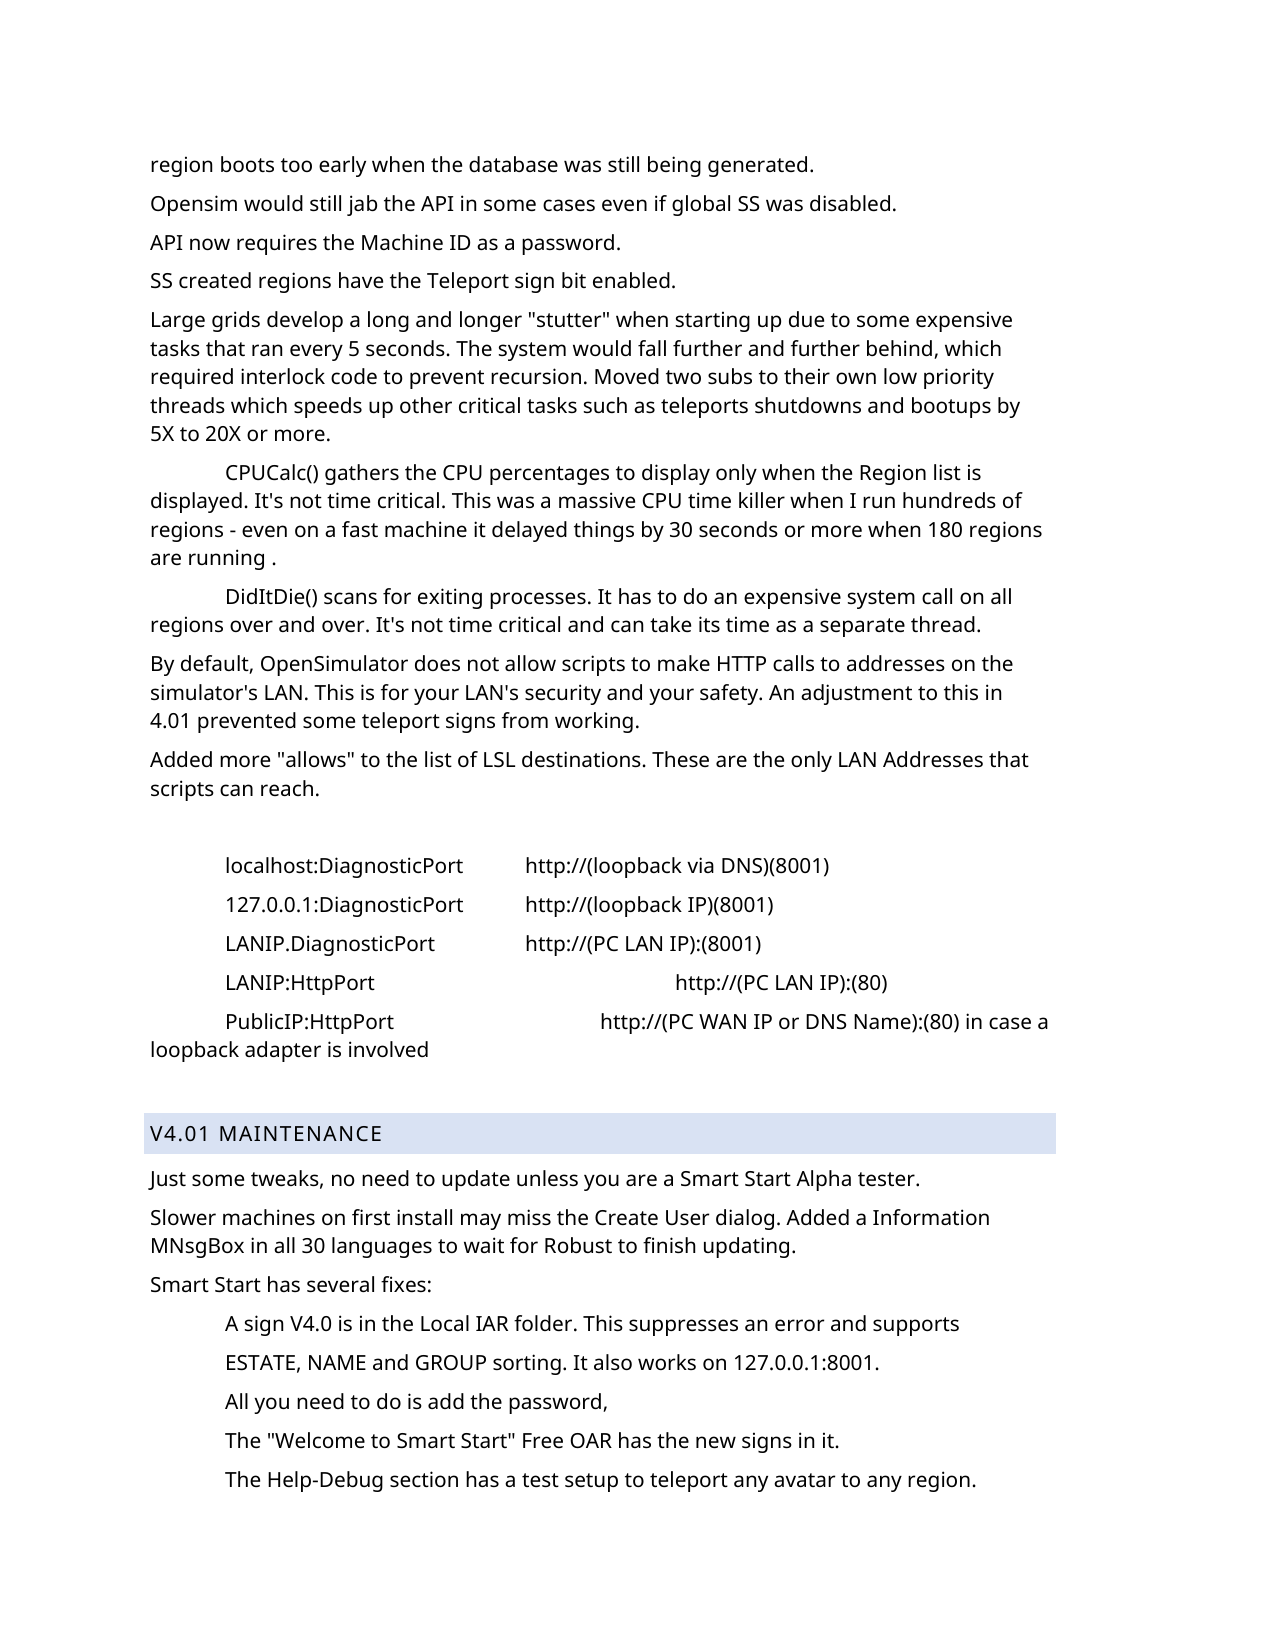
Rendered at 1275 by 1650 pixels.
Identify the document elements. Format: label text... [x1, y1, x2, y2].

text Just some tweaks, no need to update unless you are a Smart Start Alpha tester. [150, 1164, 1050, 1193]
text Added more "allows" to the list of LSL destinations. These are the only LAN Addresses that scripts can reach. [150, 745, 1050, 802]
text Smart Start has several fixes: [150, 1270, 1050, 1299]
text All you need to do is add the password, [150, 1387, 1050, 1415]
text PublicIP:HttpPort http://(PC WAN IP or DNS Name):(80) in case a loopback adapter is involved [150, 1007, 1050, 1064]
text The "Welcome to Smart Start" Free OAR has the new signs in it. [150, 1426, 1050, 1454]
text DidItDie() scans for exiting processes. It has to do an expensive system call on all regions over and over. It's not time critical and can take its time as a separate thread. [150, 582, 1050, 639]
text LANIP:HttpPort http://(PC LAN IP):(80) [150, 968, 1050, 996]
text CPUCalc() gathers the CPU percentages to display only when the Region list is displayed. It's not time critical. This was a massive CPU time killer when I run hundreds of regions - even on a fast machine it delayed things by 30 seconds or more when 180 regions are running . [150, 458, 1050, 572]
text LANIP.DiagnosticPort http://(PC LAN IP):(8001) [150, 929, 1050, 957]
text API now requires the Machine ID as a password. [150, 228, 1050, 256]
text Large grids develop a long and longer "stutter" when starting up due to some expensive tasks that ran every 5 seconds. The system would fall further and further behind, which required interlock code to prevent recursion. Moved two subs to their own low priority threads which speeds up other critical tasks such as teleports shutdowns and bootups by 5X to 20X or more. [150, 305, 1050, 448]
text Slower machines on first install may miss the Create User dialog. Added a Information MNsgBox in all 30 languages to wait for Robust to finish updating. [150, 1203, 1050, 1260]
text Opensim would still jab the API in some cases even if global SS was disabled. [150, 189, 1050, 217]
text ESTATE, NAME and GROUP sorting. It also works on 127.0.0.1:8001. [150, 1348, 1050, 1377]
text SS created regions have the Teleport sign bit enabled. [150, 267, 1050, 295]
text The Help-Debug section has a test setup to teleport any avatar to any region. [150, 1465, 1050, 1493]
text 127.0.0.1:DiagnosticPort http://(loopback IP)(8001) [150, 890, 1050, 919]
text By default, OpenSimulator does not allow scripts to make HTTP calls to addresses on the simulator's LAN. This is for your LAN's security and your safety. An adjustment to this in 4.01 prevented some teleport signs from working. [150, 649, 1050, 735]
subtitle V4.01 Maintenance [150, 1119, 1050, 1148]
text A sign V4.0 is in the Local IAR folder. This suppresses an error and supports [150, 1309, 1050, 1338]
text localhost:DiagnosticPort http://(loopback via DNS)(8001) [150, 851, 1050, 880]
